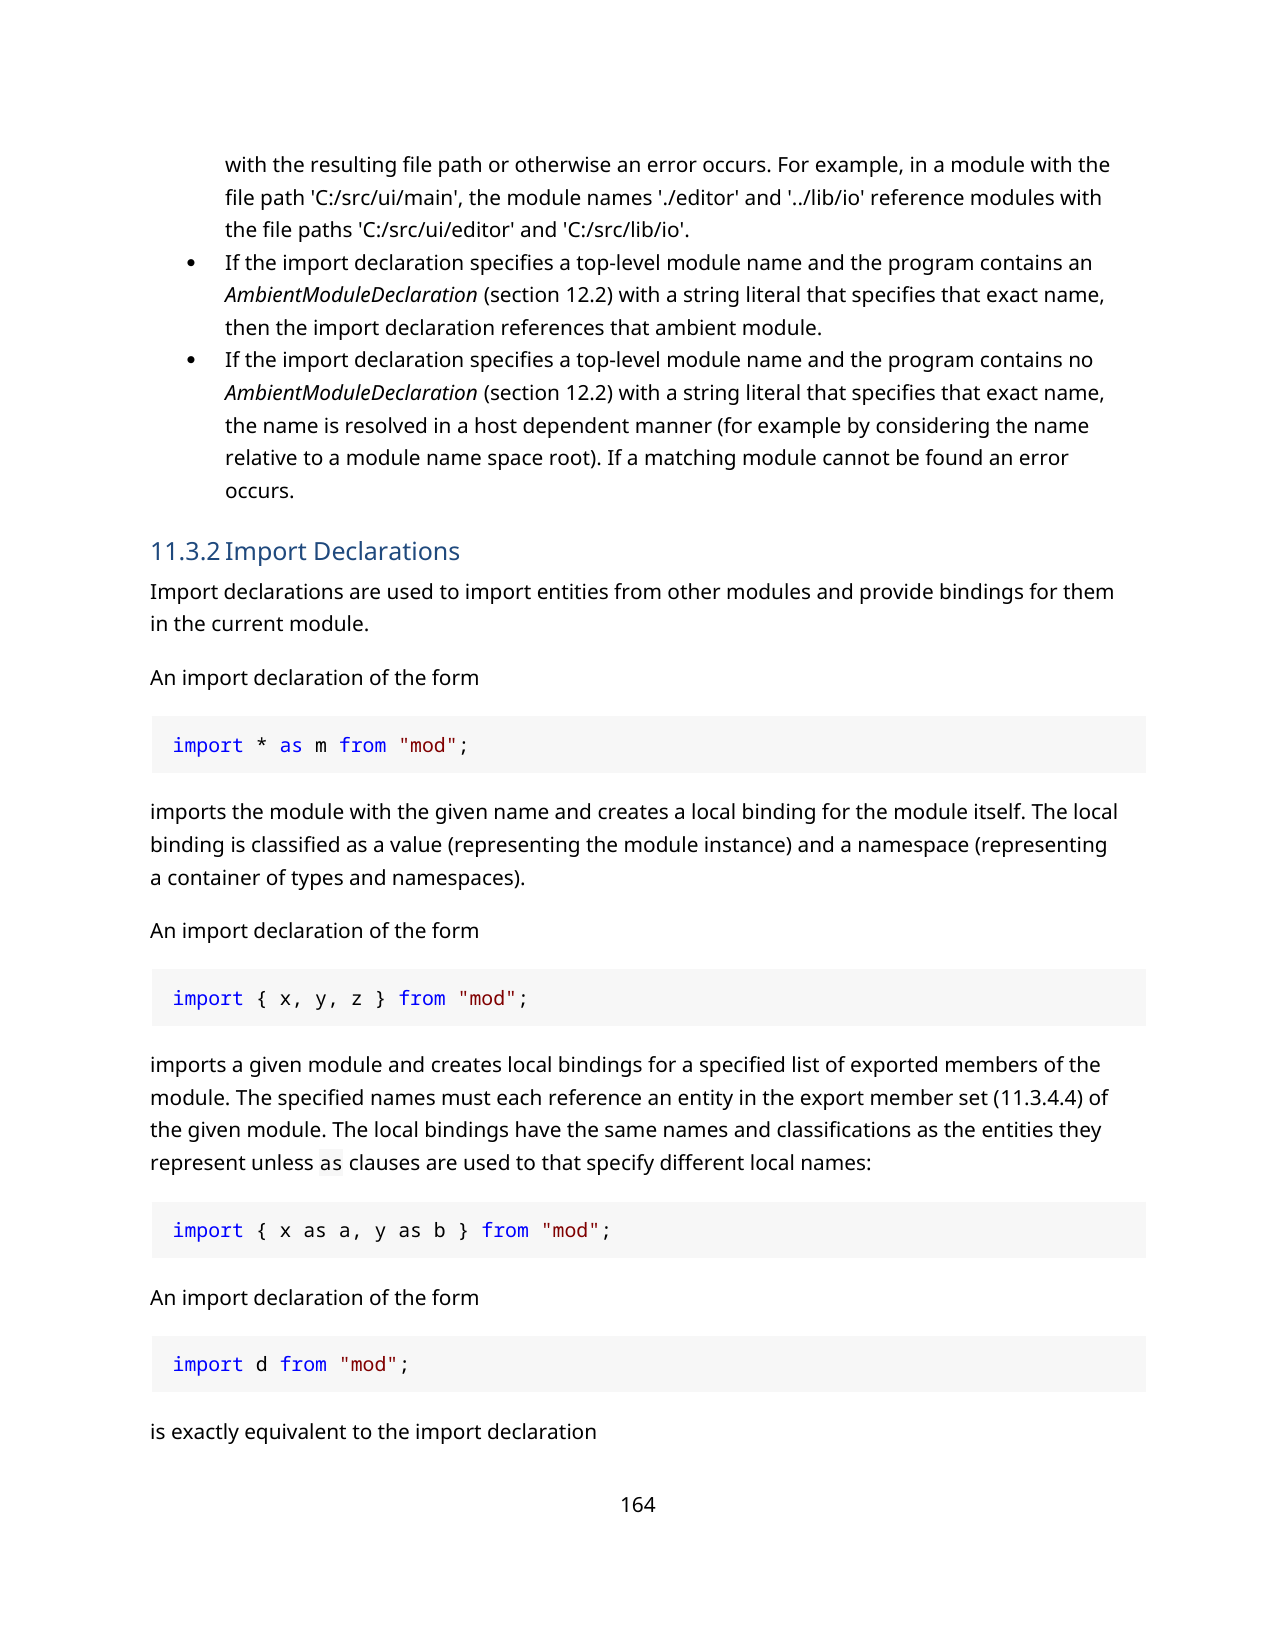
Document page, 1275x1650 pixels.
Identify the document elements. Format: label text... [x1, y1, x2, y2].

text import * as m from "mod"; [164, 729, 1133, 760]
text Import declarations are used to import entities from other modules and provide bindings for them in the current module. [150, 577, 1125, 638]
text An import declaration of the form [150, 916, 1125, 944]
list If the import declaration specifies a top-level module name and the program contains an AmbientModuleDeclaration (section 12.2) with a string literal that specifies that exact name, then the import declaration references that ambient module. [187, 248, 1125, 341]
text is exactly equivalent to the import declaration [150, 1417, 1125, 1445]
text import d from "mod"; [164, 1349, 1133, 1380]
text An import declaration of the form [150, 1283, 1125, 1311]
text imports a given module and creates local bindings for a specified list of exported members of the module. The specified names must each reference an entity in the export member set (11.3.4.4) of the given module. The local bindings have the same names and classifications as the entities they represent unless as clauses are used to that specify different local names: [150, 1050, 1125, 1177]
text import { x, y, z } from "mod"; [164, 982, 1133, 1013]
subtitle Import Declarations [150, 534, 1125, 568]
list If the import declaration specifies a top-level module name and the program contains no AmbientModuleDeclaration (section 12.2) with a string literal that specifies that exact name, the name is resolved in a host dependent manner (for example by considering the name relative to a module name space root). If a matching module cannot be found an error occurs. [187, 346, 1125, 504]
text An import declaration of the form [150, 663, 1125, 691]
text imports the module with the given name and creates a local binding for the module itself. The local binding is classified as a value (representing the module instance) and a namespace (representing a container of types and namespaces). [150, 797, 1125, 891]
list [187, 150, 1125, 244]
text import { x as a, y as b } from "mod"; [164, 1214, 1133, 1245]
